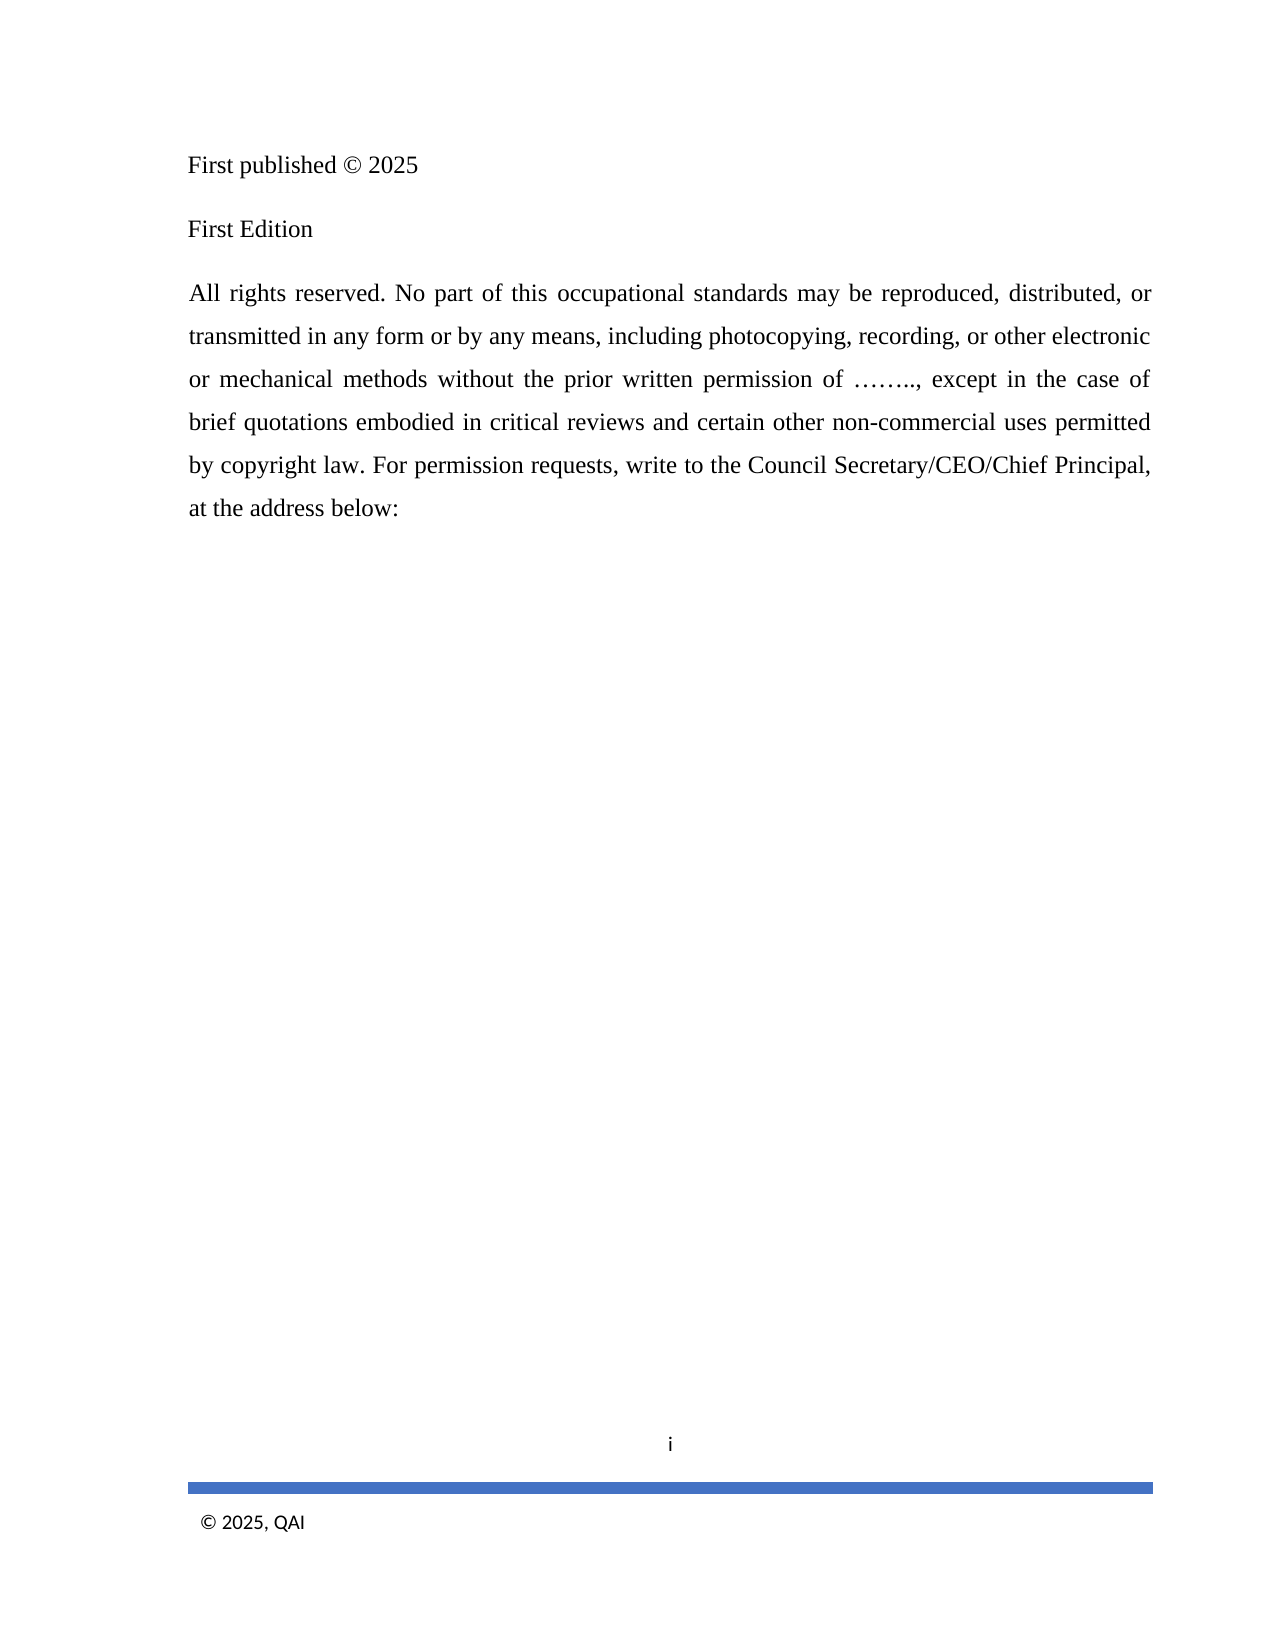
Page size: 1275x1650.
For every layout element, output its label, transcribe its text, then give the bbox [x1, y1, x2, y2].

text All rights reserved. No part of this occupational standards may be reproduced, distributed, or transmitted in any form or by any means, including photocopying, recording, or other electronic or mechanical methods without the prior written permission of …….., except in the case of brief quotations embodied in critical reviews and certain other non-commercial uses permitted by copyright law. For permission requests, write to the Council Secretary/CEO/Chief Principal, at the address below: [188, 278, 1152, 522]
text First published © 2025 [187, 150, 1152, 179]
text First Edition [187, 214, 1152, 243]
